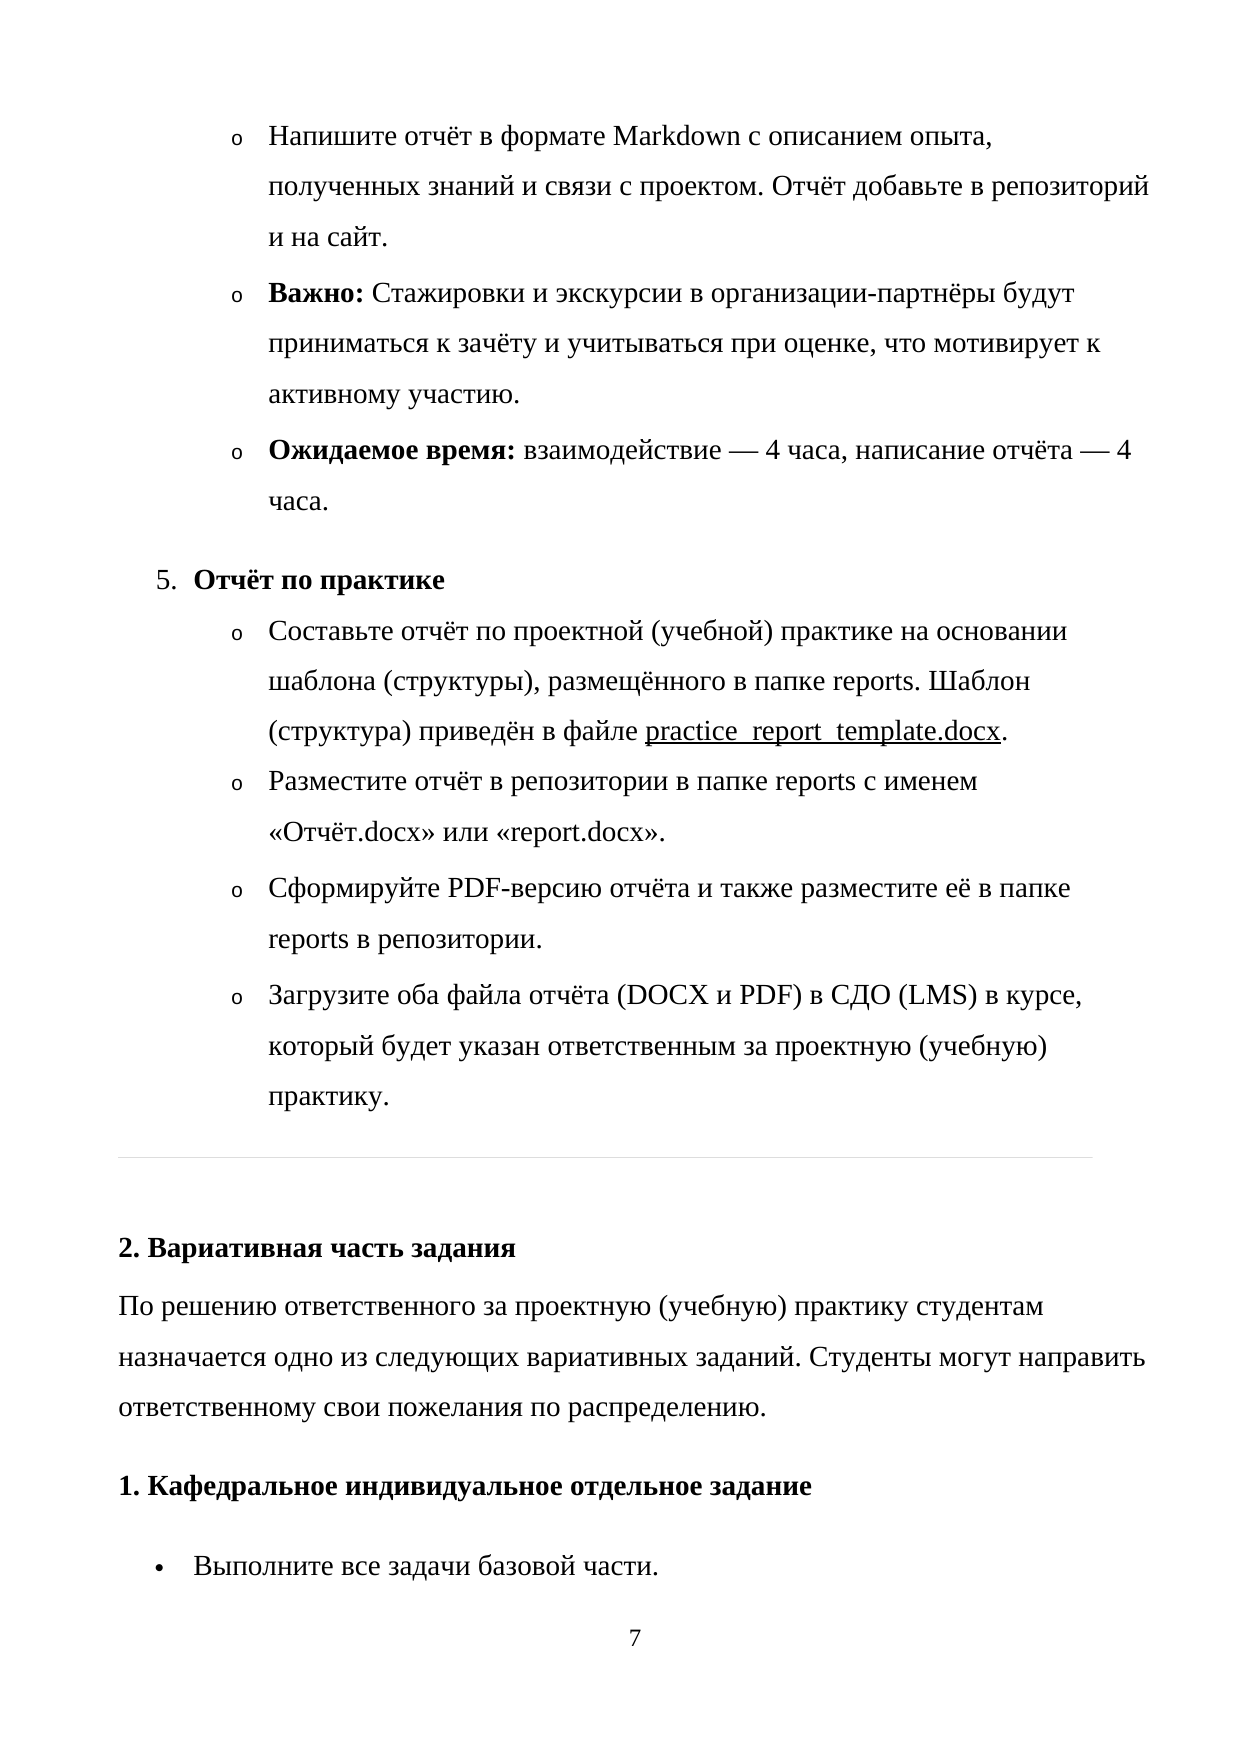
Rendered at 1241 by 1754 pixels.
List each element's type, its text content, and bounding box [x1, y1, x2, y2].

list Загрузите оба файла отчёта (DOCX и PDF) в СДО (LMS) в курсе, который будет указан ответственным за проектную (учебную) практику. [231, 1113, 1152, 1247]
list Напишите отчёт в формате Markdown с описанием опыта, полученных знаний и связи с проектом. Отчёт добавьте в репозиторий и на сайт. [231, 225, 1152, 359]
text По решению ответственного за проектную (учебную) практику студентам назначается одно из следующих вариативных заданий. Студенты могут направить ответственному свои пожелания по распределению. [118, 1424, 1152, 1558]
list Составьте отчёт по проектной (учебной) практике на основании шаблона (структуры), размещённого в папке reports. Шаблон (структура) приведён в файле practice_report_template.docx. [231, 749, 1152, 883]
list Сформируйте PDF-версию отчёта и также разместите её в папке reports в репозитории. [231, 1006, 1152, 1090]
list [231, 118, 1152, 202]
list Отчёт по практике [156, 669, 1152, 703]
subtitle 2. Вариативная часть задания [118, 1366, 1152, 1399]
list Разместите отчёт в репозитории в папке reports с именем «Отчёт.docx» или «report.docx». [231, 899, 1152, 983]
list Важно: Стажировки и экскурсии в организации-партнёры будут приниматься к зачёту и учитываться при оценке, что мотивирует к активному участию. [231, 382, 1152, 516]
list Ожидаемое время: взаимодействие — 4 часа, написание отчёта — 4 часа. [231, 539, 1152, 623]
